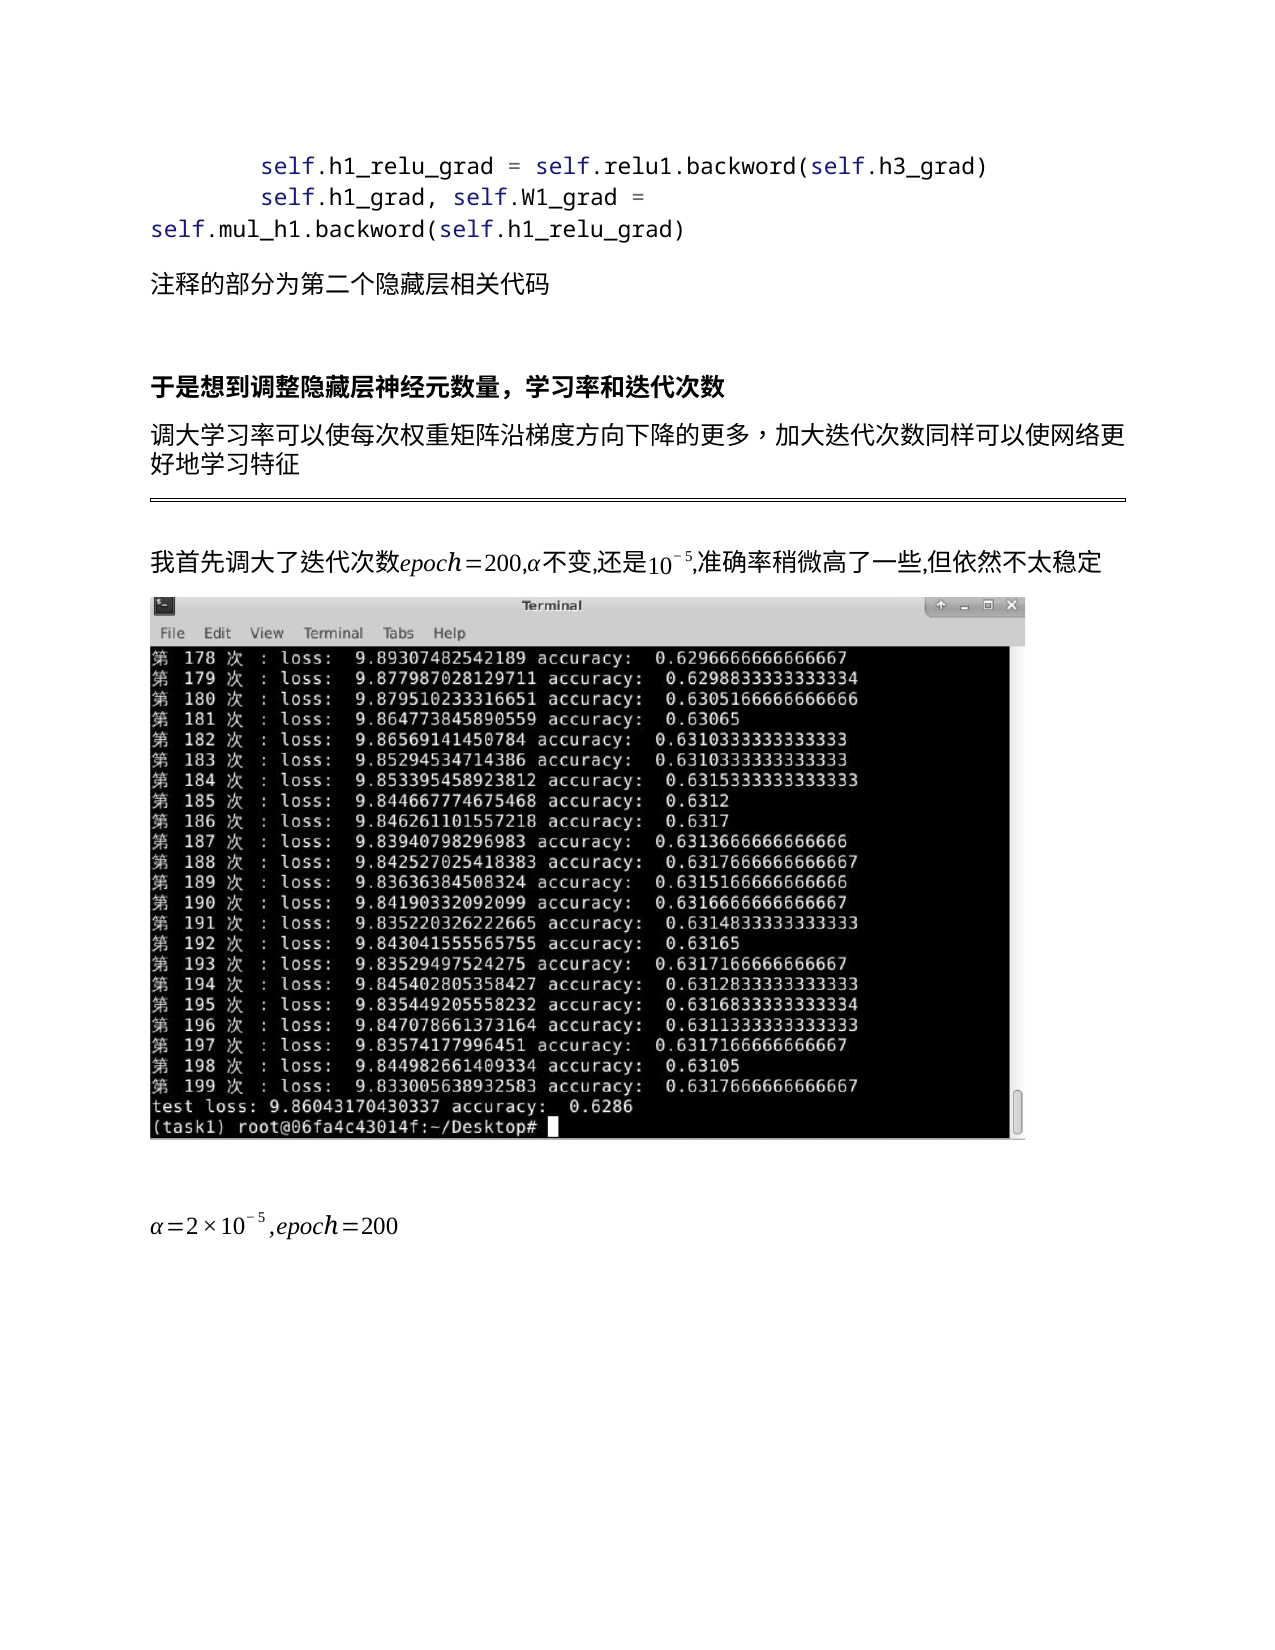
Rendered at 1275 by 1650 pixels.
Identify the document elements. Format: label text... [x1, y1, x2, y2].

text 调大学习率可以使每次权重矩阵沿梯度方向下降的更多，加大迭代次数同样可以使网络更好地学习特征 [150, 422, 1125, 479]
text 我首先调大了迭代次数,不变,还是,准确率稍微高了一些,但依然不太稳定 [150, 548, 1125, 579]
text 于是想到调整隐藏层神经元数量，学习率和迭代次数 [150, 367, 1125, 403]
text 注释的部分为第二个隐藏层相关代码 [150, 264, 1125, 301]
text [150, 150, 1125, 244]
picture [150, 597, 1025, 1140]
